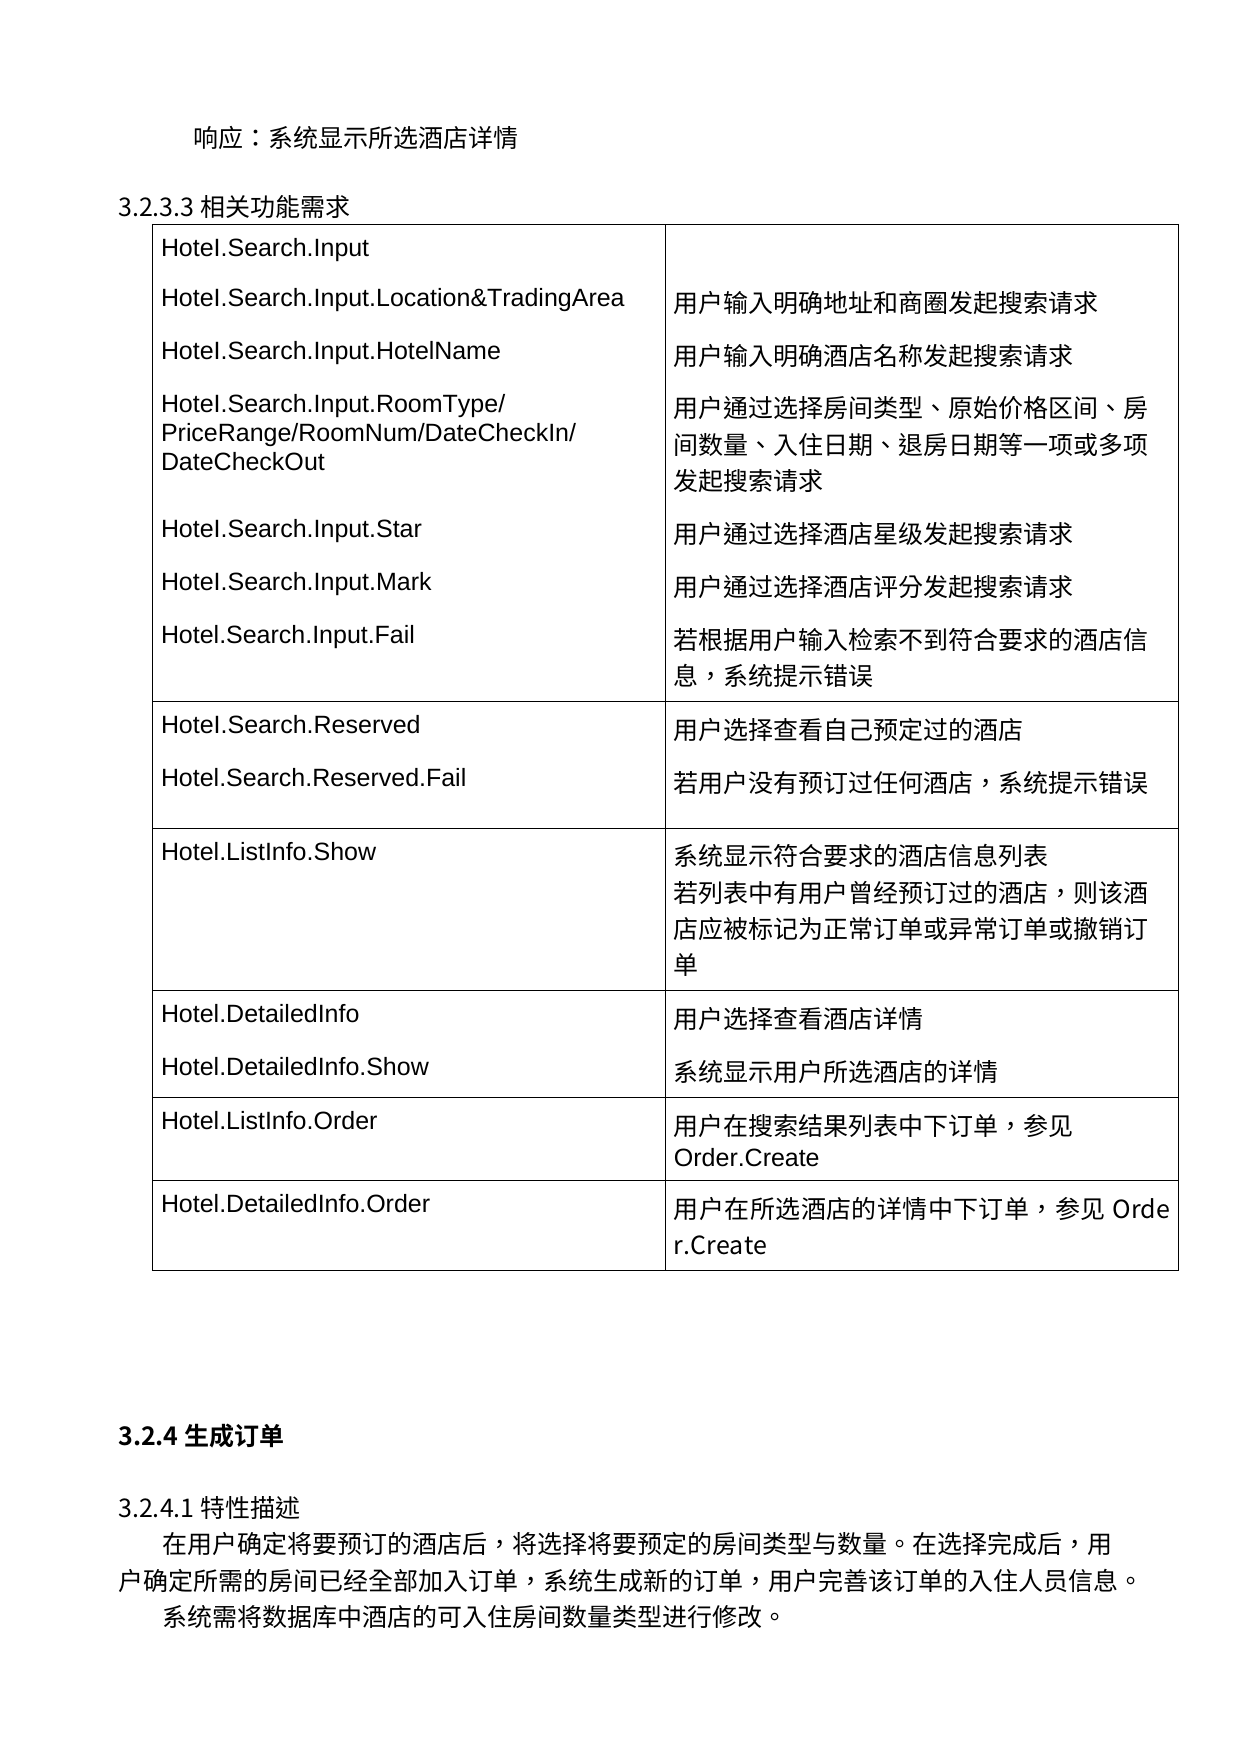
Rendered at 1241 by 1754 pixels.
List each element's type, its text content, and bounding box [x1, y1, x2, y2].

table_cell 系统显示用户所选酒店的详情 [666, 1044, 1178, 1097]
table_cell HoteI.Search.Input.RoomType/PriceRange/RoomNum/DateCheckIn/DateCheckOut [153, 381, 665, 506]
table_cell Hotel.ListInfo.Show [153, 829, 665, 990]
table_cell HoteI.Search.Input.Star [153, 506, 665, 559]
table_cell Hotel.DetailedInfo.Order [153, 1181, 665, 1270]
table_cell Hotel.DetailedInfo [153, 991, 665, 1044]
table_cell Hotel.DetailedInfo.Show [153, 1044, 665, 1097]
table_cell 用户通过选择酒店评分发起搜索请求 [666, 559, 1178, 612]
text 3.2.4 生成订单 [118, 1416, 1122, 1452]
table_cell HoteI.Search.Reserved [153, 702, 665, 755]
text 3.2.3.3 相关功能需求 [118, 188, 1122, 224]
table_cell Hotel.ListInfo.Order [153, 1098, 665, 1180]
table_cell HoteI.Search.Input.Location&TradingArea [153, 275, 665, 328]
table_cell Hotel.Search.Input.Fail [153, 612, 665, 701]
table_cell 若根据用户输入检索不到符合要求的酒店信息，系统提示错误 [666, 612, 1178, 701]
table_cell HoteI.Search.Input.HotelName [153, 328, 665, 381]
table_cell 用户输入明确酒店名称发起搜索请求 [666, 328, 1178, 381]
table_cell Hotel.Search.Reserved.Fail [153, 755, 665, 827]
table_cell 用户输入明确地址和商圈发起搜索请求 [666, 275, 1178, 328]
text 响应：系统显示所选酒店详情 [118, 118, 1122, 154]
table_cell 用户通过选择房间类型、原始价格区间、房间数量、入住日期、退房日期等一项或多项发起搜索请求 [666, 381, 1178, 506]
table_cell 用户通过选择酒店星级发起搜索请求 [666, 506, 1178, 559]
text 在用户确定将要预订的酒店后，将选择将要预定的房间类型与数量。在选择完成后，用户确定所需的房间已经全部加入订单，系统生成新的订单，用户完善该订单的入住人员信息。 [118, 1525, 1122, 1597]
table_header HoteI.Search.Input [153, 225, 665, 275]
table_cell 若用户没有预订过任何酒店，系统提示错误 [666, 755, 1178, 827]
table_cell 用户选择查看酒店详情 [666, 991, 1178, 1044]
table_cell 用户在搜索结果列表中下订单，参见Order.Create [666, 1098, 1178, 1180]
table_cell 系统显示符合要求的酒店信息列表 若列表中有用户曾经预订过的酒店，则该酒店应被标记为正常订单或异常订单或撤销订单 [666, 829, 1178, 990]
table_header [666, 225, 1178, 275]
table_cell HoteI.Search.Input.Mark [153, 559, 665, 612]
text 3.2.4.1 特性描述 [118, 1488, 1122, 1525]
table_cell 用户选择查看自己预定过的酒店 [666, 702, 1178, 755]
text 系统需将数据库中酒店的可入住房间数量类型进行修改。 [118, 1597, 1122, 1633]
table_cell 用户在所选酒店的详情中下订单，参见Order.Create [666, 1181, 1178, 1270]
